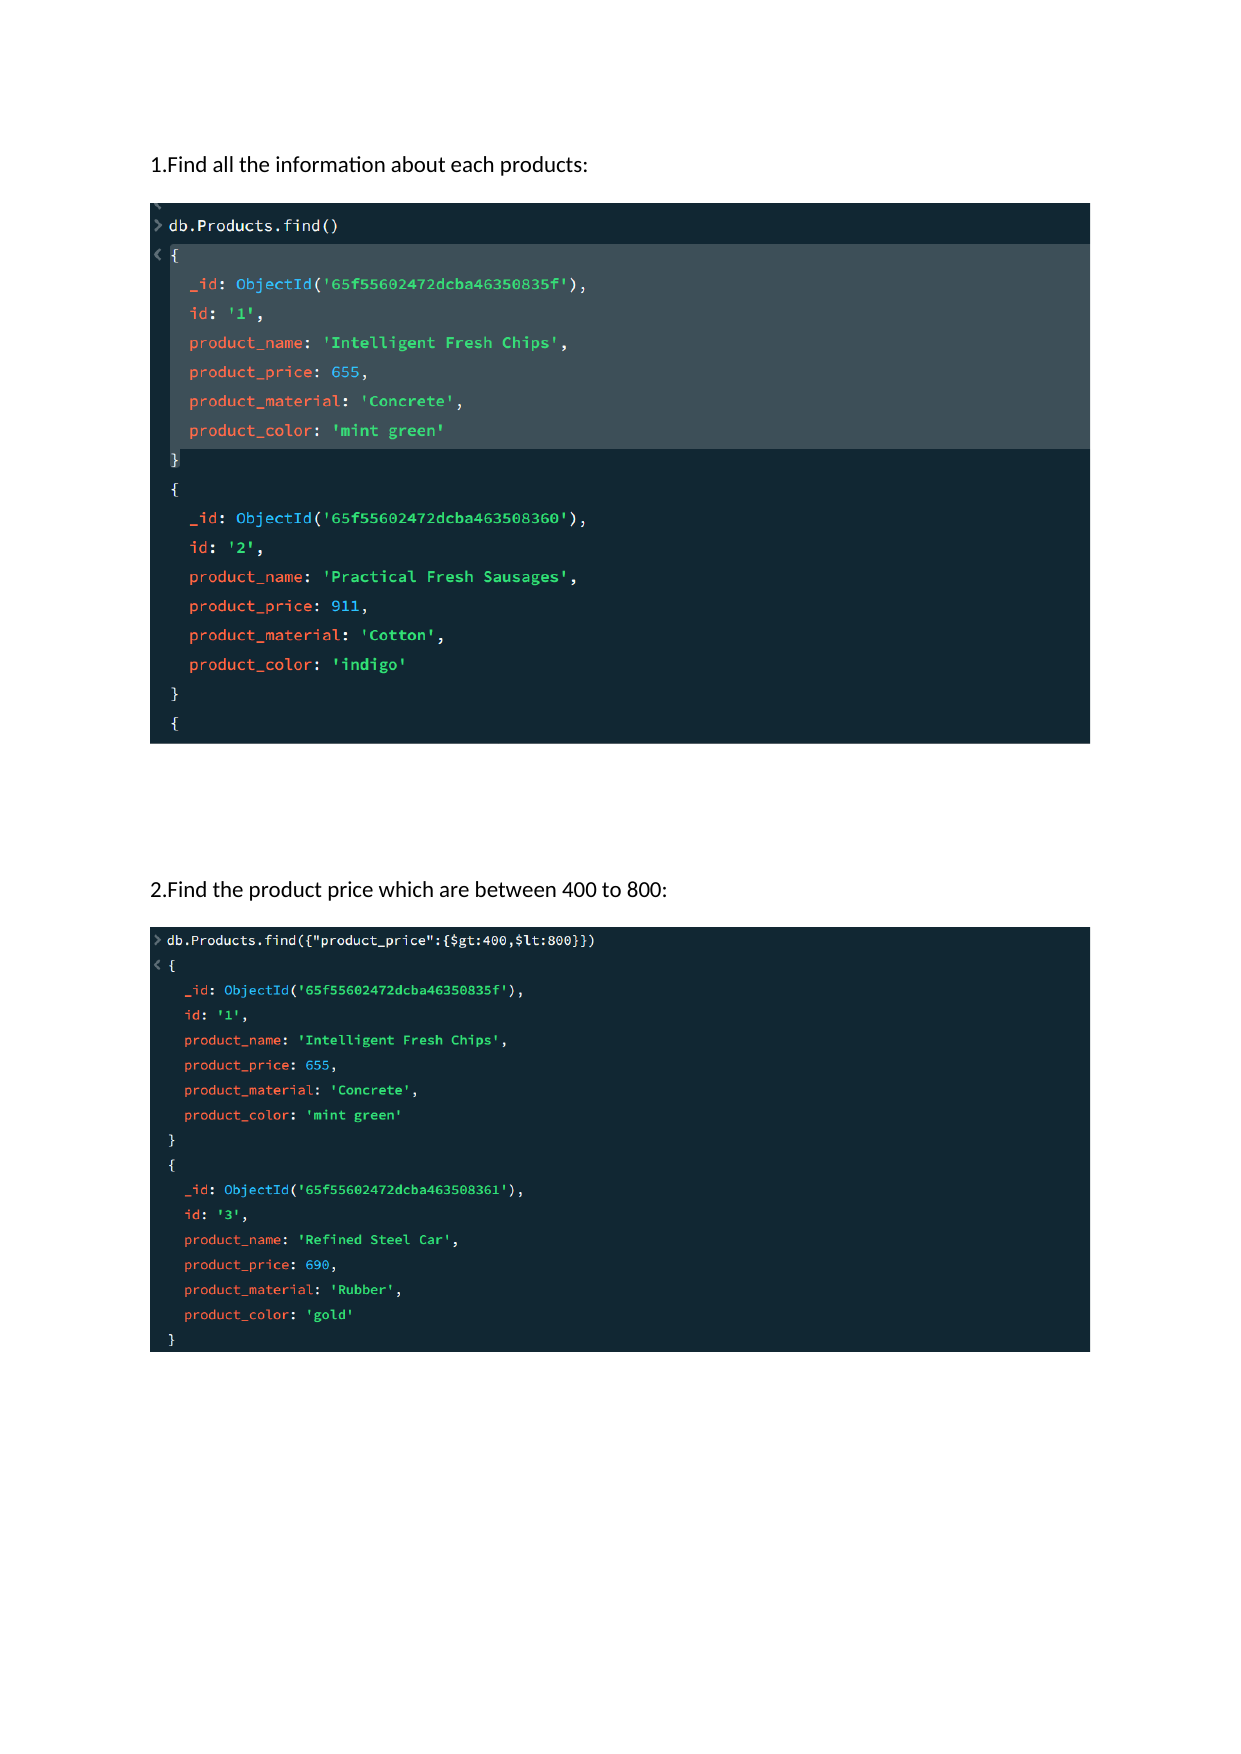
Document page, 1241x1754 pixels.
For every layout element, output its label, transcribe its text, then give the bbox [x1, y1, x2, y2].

text 1.Find all the information about each products: [150, 150, 1090, 178]
picture [150, 203, 1091, 744]
text 2.Find the product price which are between 400 to 800: [150, 875, 1090, 903]
picture [150, 927, 1091, 1352]
